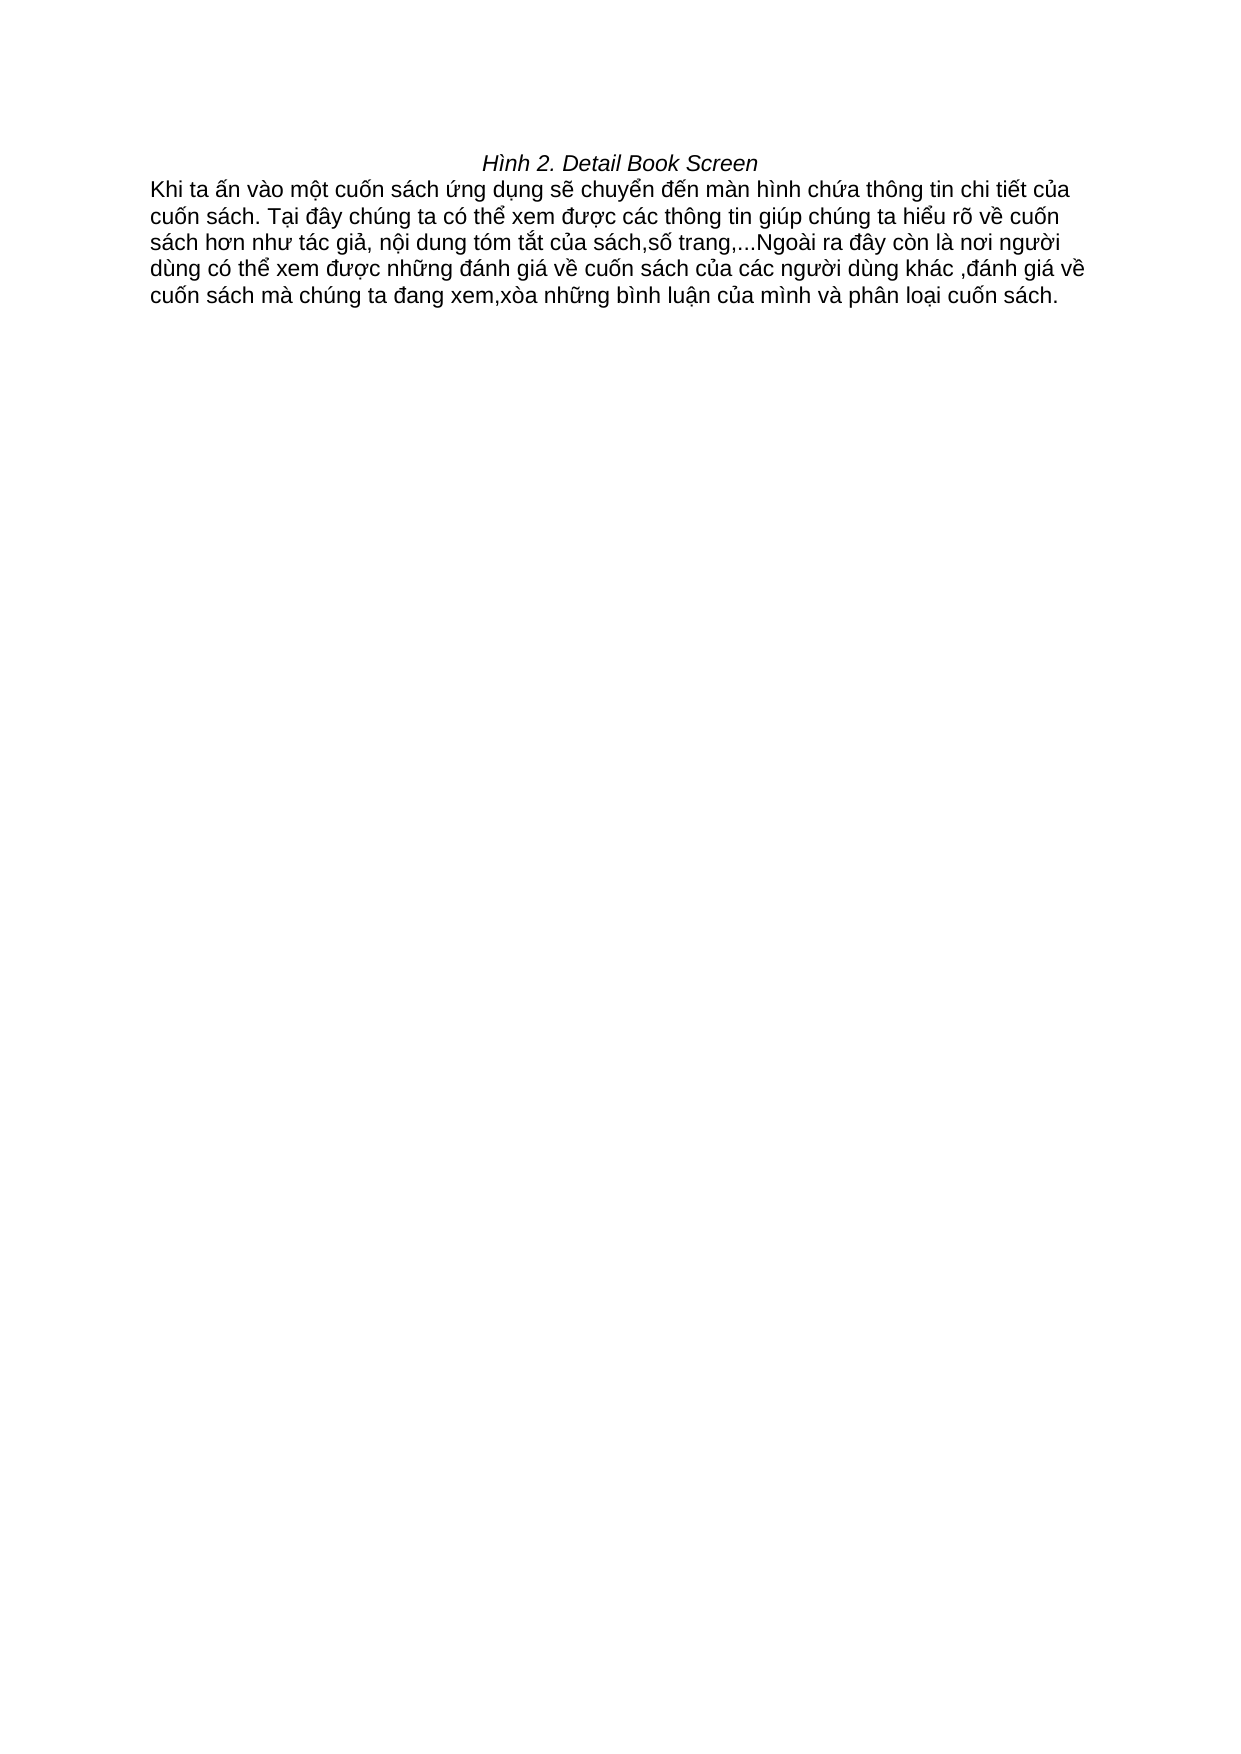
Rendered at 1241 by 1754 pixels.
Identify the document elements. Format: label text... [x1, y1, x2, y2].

text Khi ta ấn vào một cuốn sách ứng dụng sẽ chuyển đến màn hình chứa thông tin chi tiết của cuốn sách. Tại đây chúng ta có thể xem được các thông tin giúp chúng ta hiểu rõ về cuốn sách hơn như tác giả, nội dung tóm tắt của sách,số trang,...Ngoài ra đây còn là nơi người dùng có thể xem được những đánh giá về cuốn sách của các người dùng khác ,đánh giá về cuốn sách mà chúng ta đang xem,xòa những bình luận của mình và phân loại cuốn sách. [150, 176, 1090, 308]
text Hình 2. Detail Book Screen [150, 150, 1090, 176]
